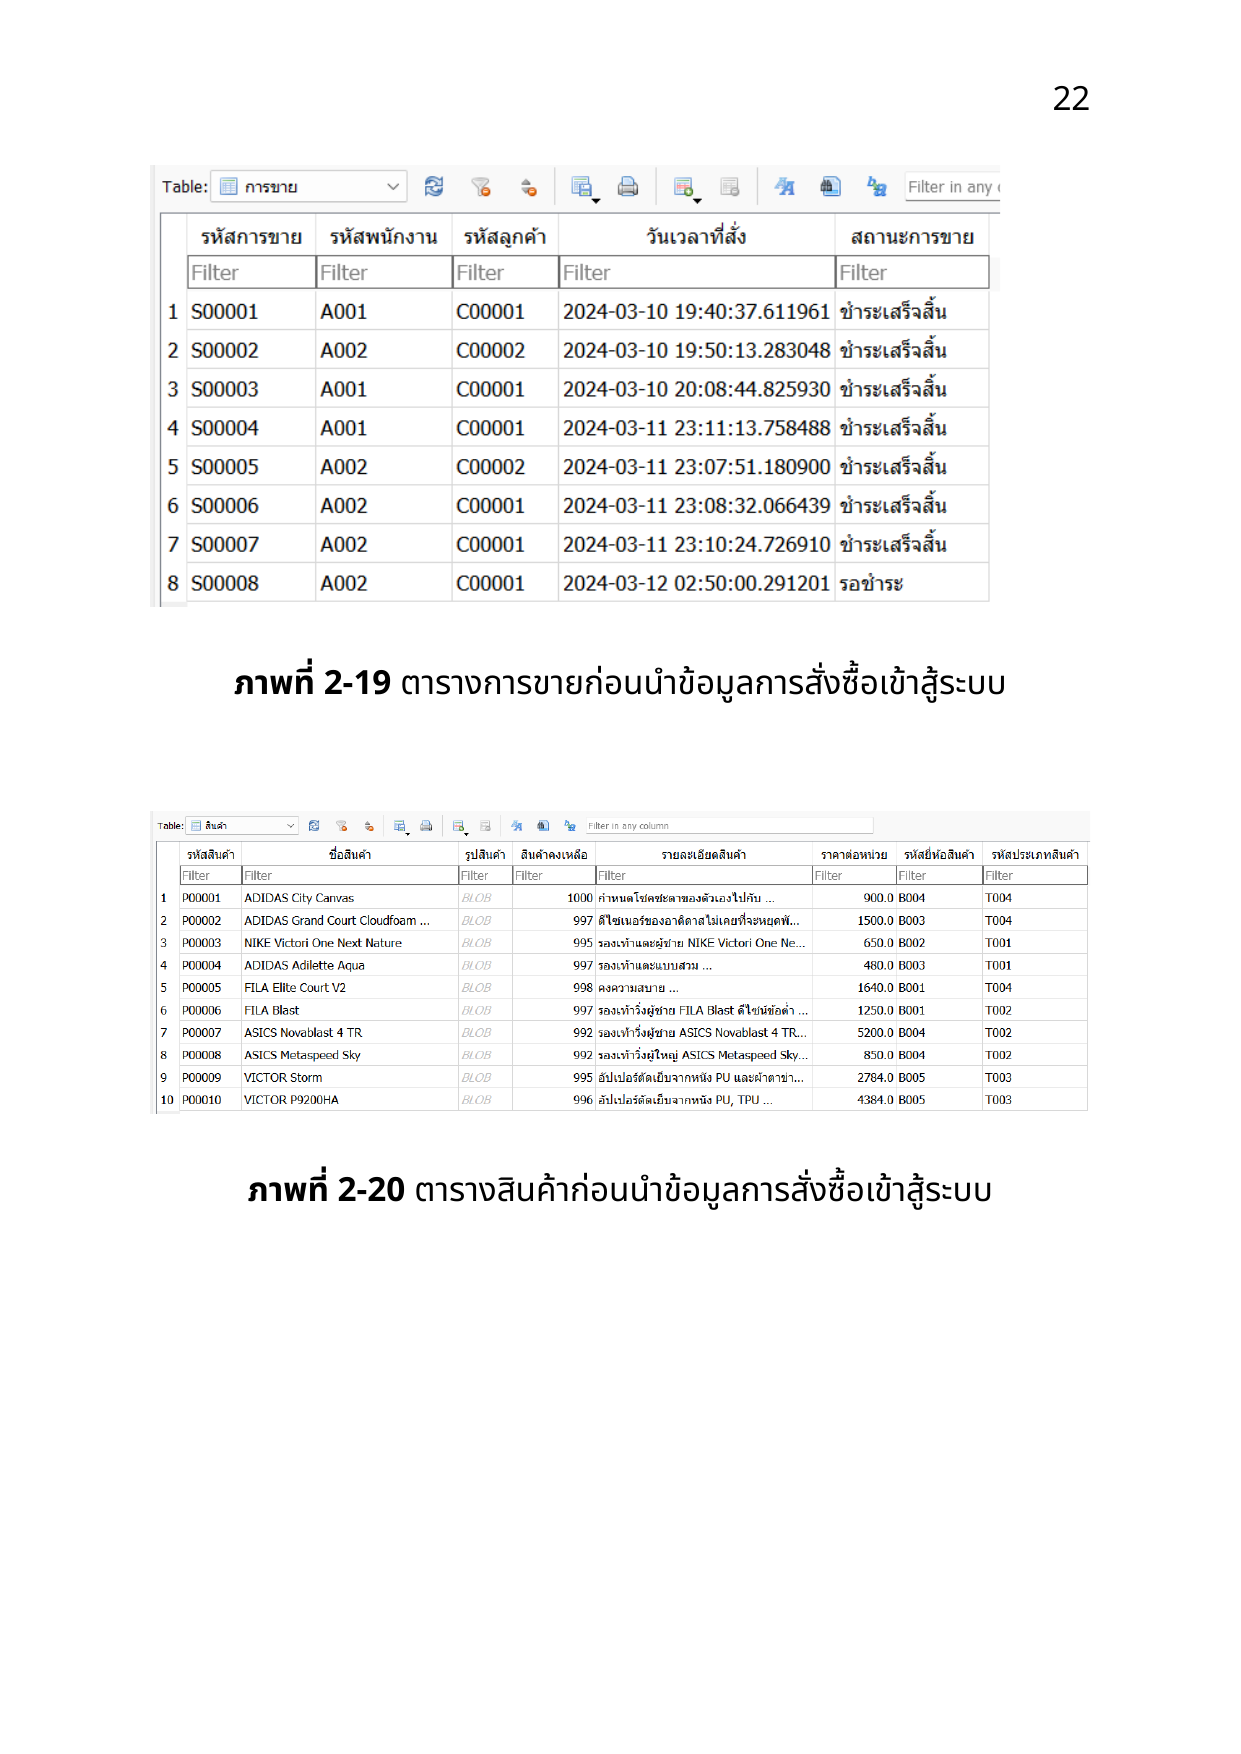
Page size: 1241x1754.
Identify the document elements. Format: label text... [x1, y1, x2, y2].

picture [150, 165, 1001, 607]
text ภาพที่ 2-20 ตารางสินค้าก่อนนำข้อมูลการสั่งซื้อเข้าสู้ระบบ [150, 1166, 1090, 1216]
picture [150, 811, 1091, 1114]
text ภาพที่ 2-19 ตารางการขายก่อนนำข้อมูลการสั่งซื้อเข้าสู้ระบบ [150, 658, 1090, 709]
